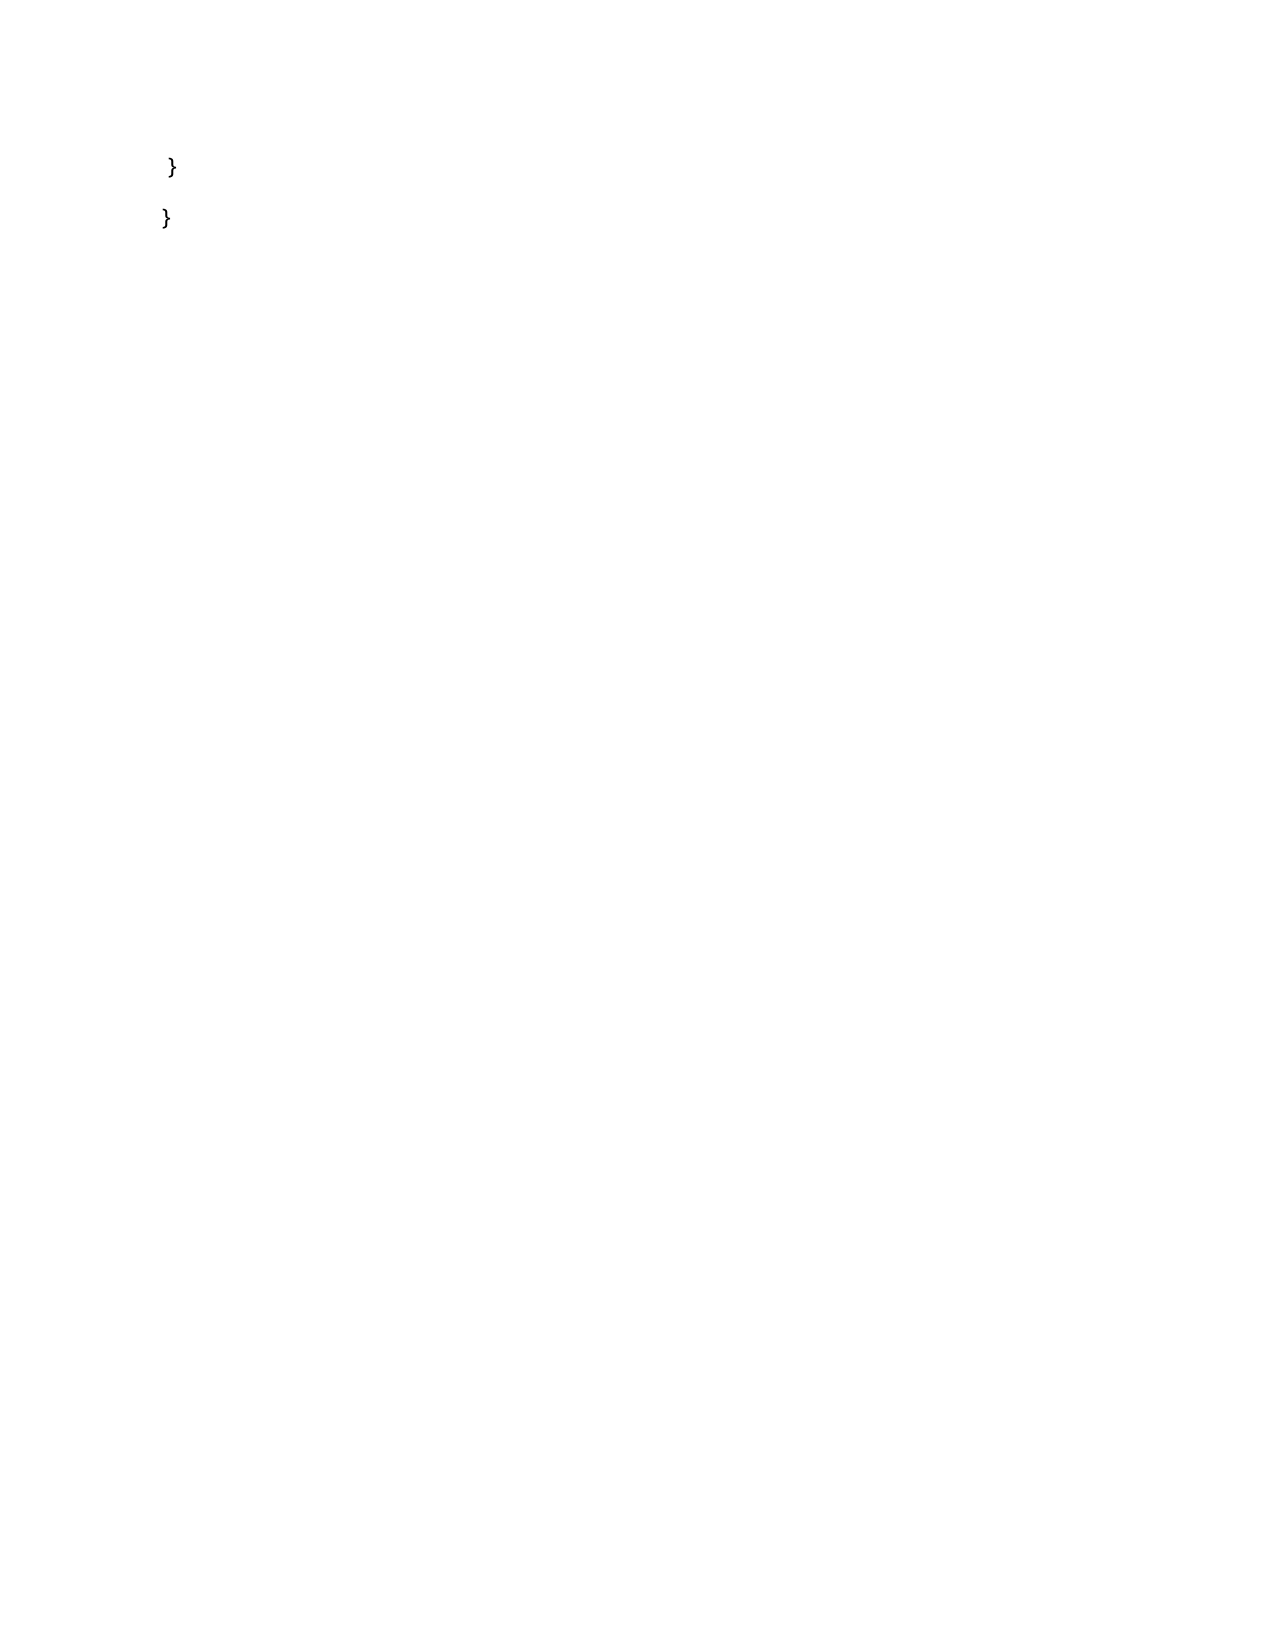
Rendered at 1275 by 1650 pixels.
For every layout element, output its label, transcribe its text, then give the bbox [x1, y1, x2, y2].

text } [150, 200, 1125, 232]
text } [150, 150, 1125, 181]
